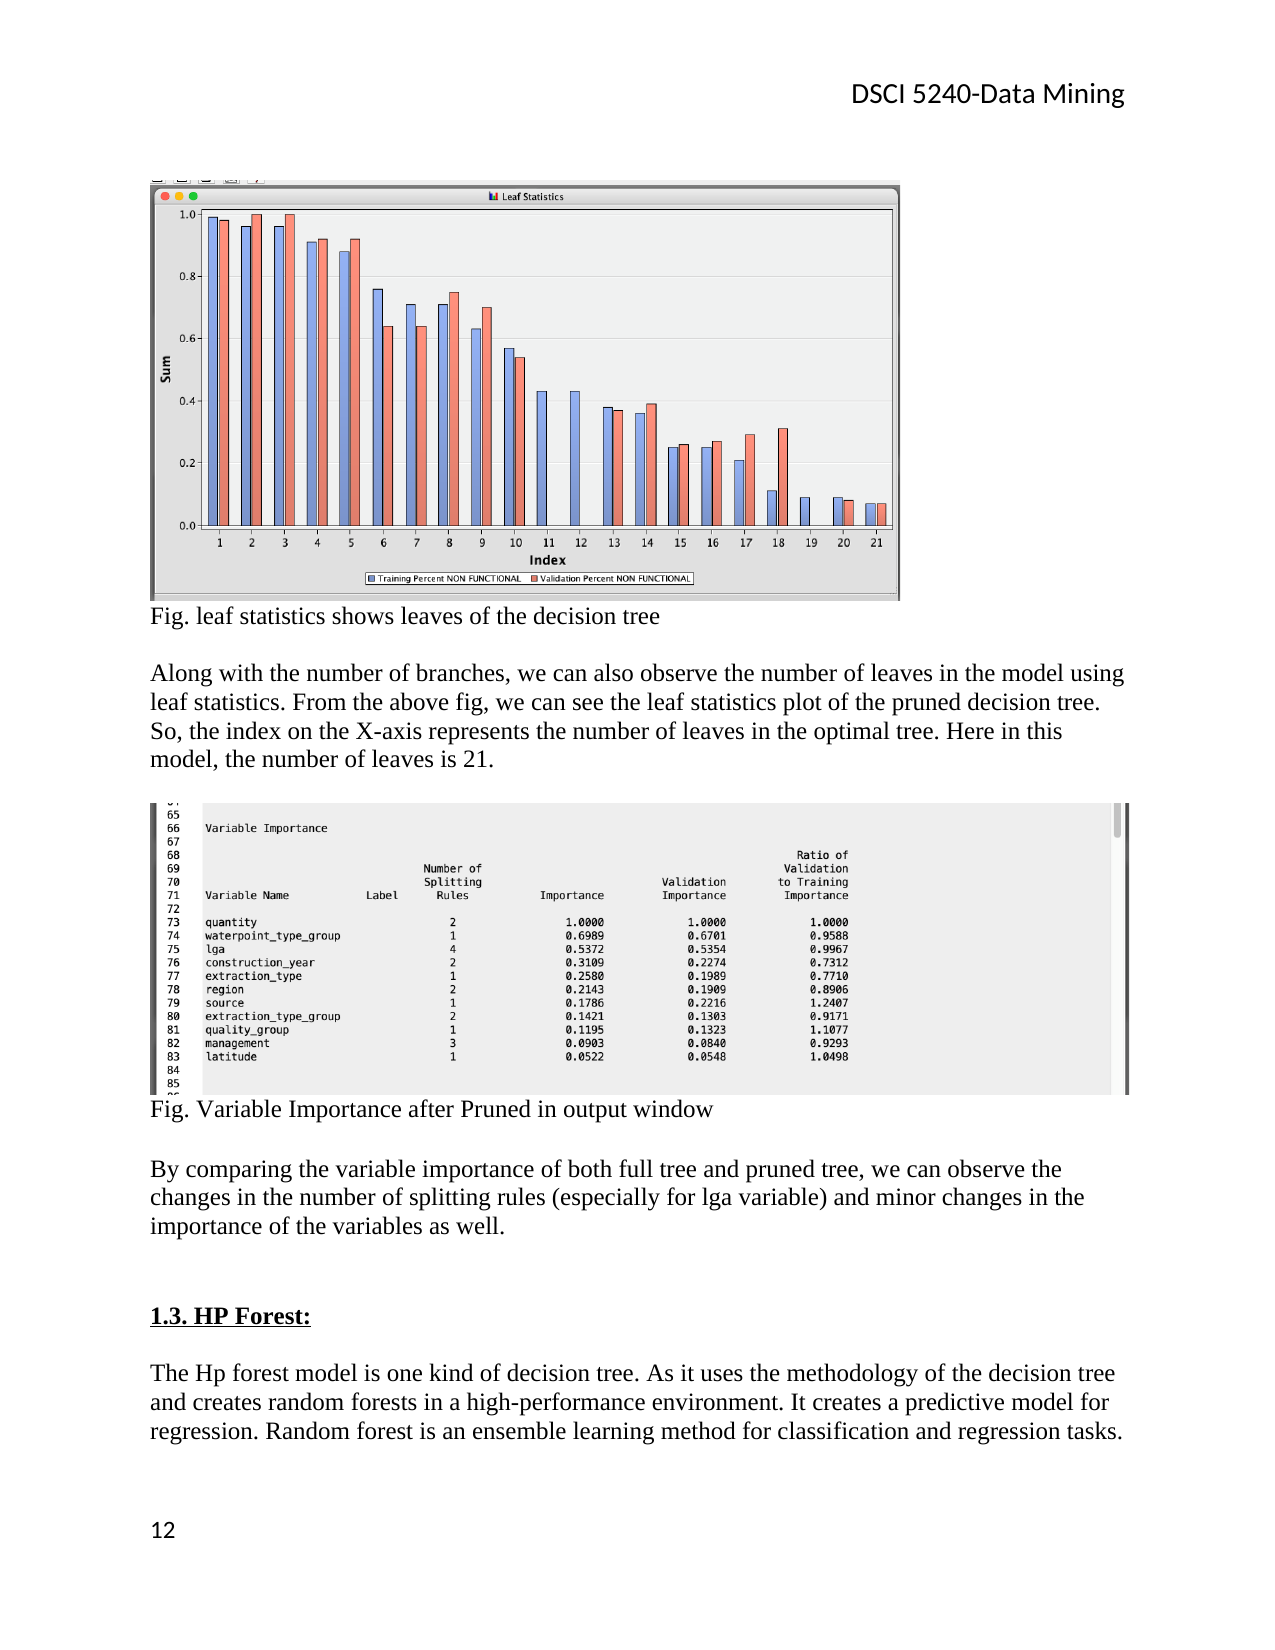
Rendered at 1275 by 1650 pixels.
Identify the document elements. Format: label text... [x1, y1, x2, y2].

text Fig. Variable Importance after Pruned in output window [150, 1095, 1125, 1154]
picture [150, 180, 901, 601]
picture [150, 803, 1130, 1095]
text Along with the number of branches, we can also observe the number of leaves in the model using leaf statistics. From the above fig, we can see the leaf statistics plot of the pruned decision tree. So, the index on the X-axis represents the number of leaves in the optimal tree. Here in this model, the number of leaves is 21. [150, 658, 1125, 803]
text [150, 1358, 1125, 1445]
text 1.3. HP Forest: [150, 1301, 1125, 1330]
text By comparing the variable importance of both full tree and pruned tree, we can observe the changes in the number of splitting rules (especially for lga variable) and minor changes in the importance of the variables as well. [150, 1154, 1125, 1301]
